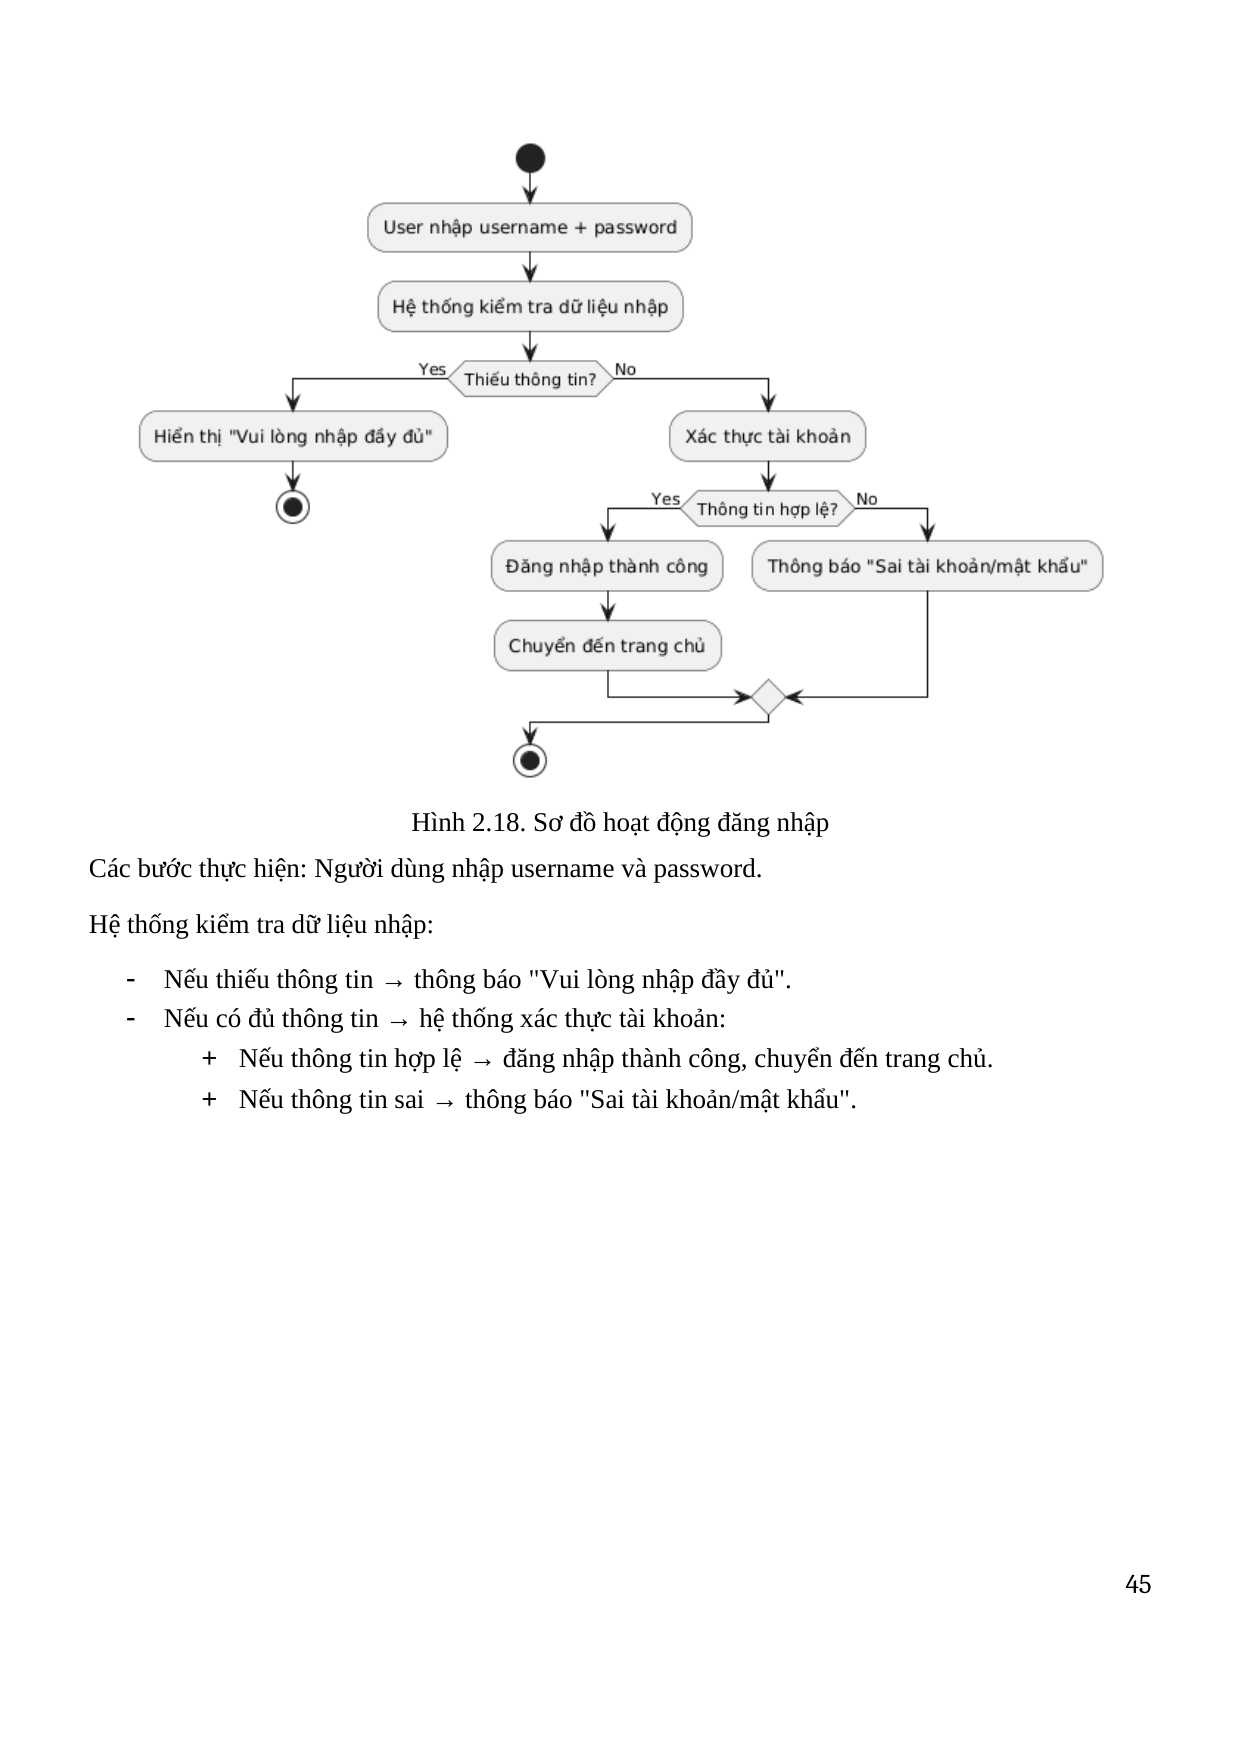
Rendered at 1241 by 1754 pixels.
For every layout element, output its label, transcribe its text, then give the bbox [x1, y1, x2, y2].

text Hình 2.18. Sơ đồ hoạt động đăng nhập [89, 806, 1152, 837]
list Nếu thông tin hợp lệ → đăng nhập thành công, chuyển đến trang chủ. [201, 1042, 1152, 1075]
list Nếu có đủ thông tin → hệ thống xác thực tài khoản: [126, 1003, 1152, 1034]
text Hệ thống kiểm tra dữ liệu nhập: [89, 908, 1152, 939]
text Các bước thực hiện: Người dùng nhập username và password. [89, 852, 1152, 884]
picture [123, 129, 1117, 791]
list Nếu thiếu thông tin → thông báo "Vui lòng nhập đầy đủ". [126, 963, 1152, 995]
list Nếu thông tin sai → thông báo "Sai tài khoản/mật khẩu". [201, 1083, 1152, 1117]
